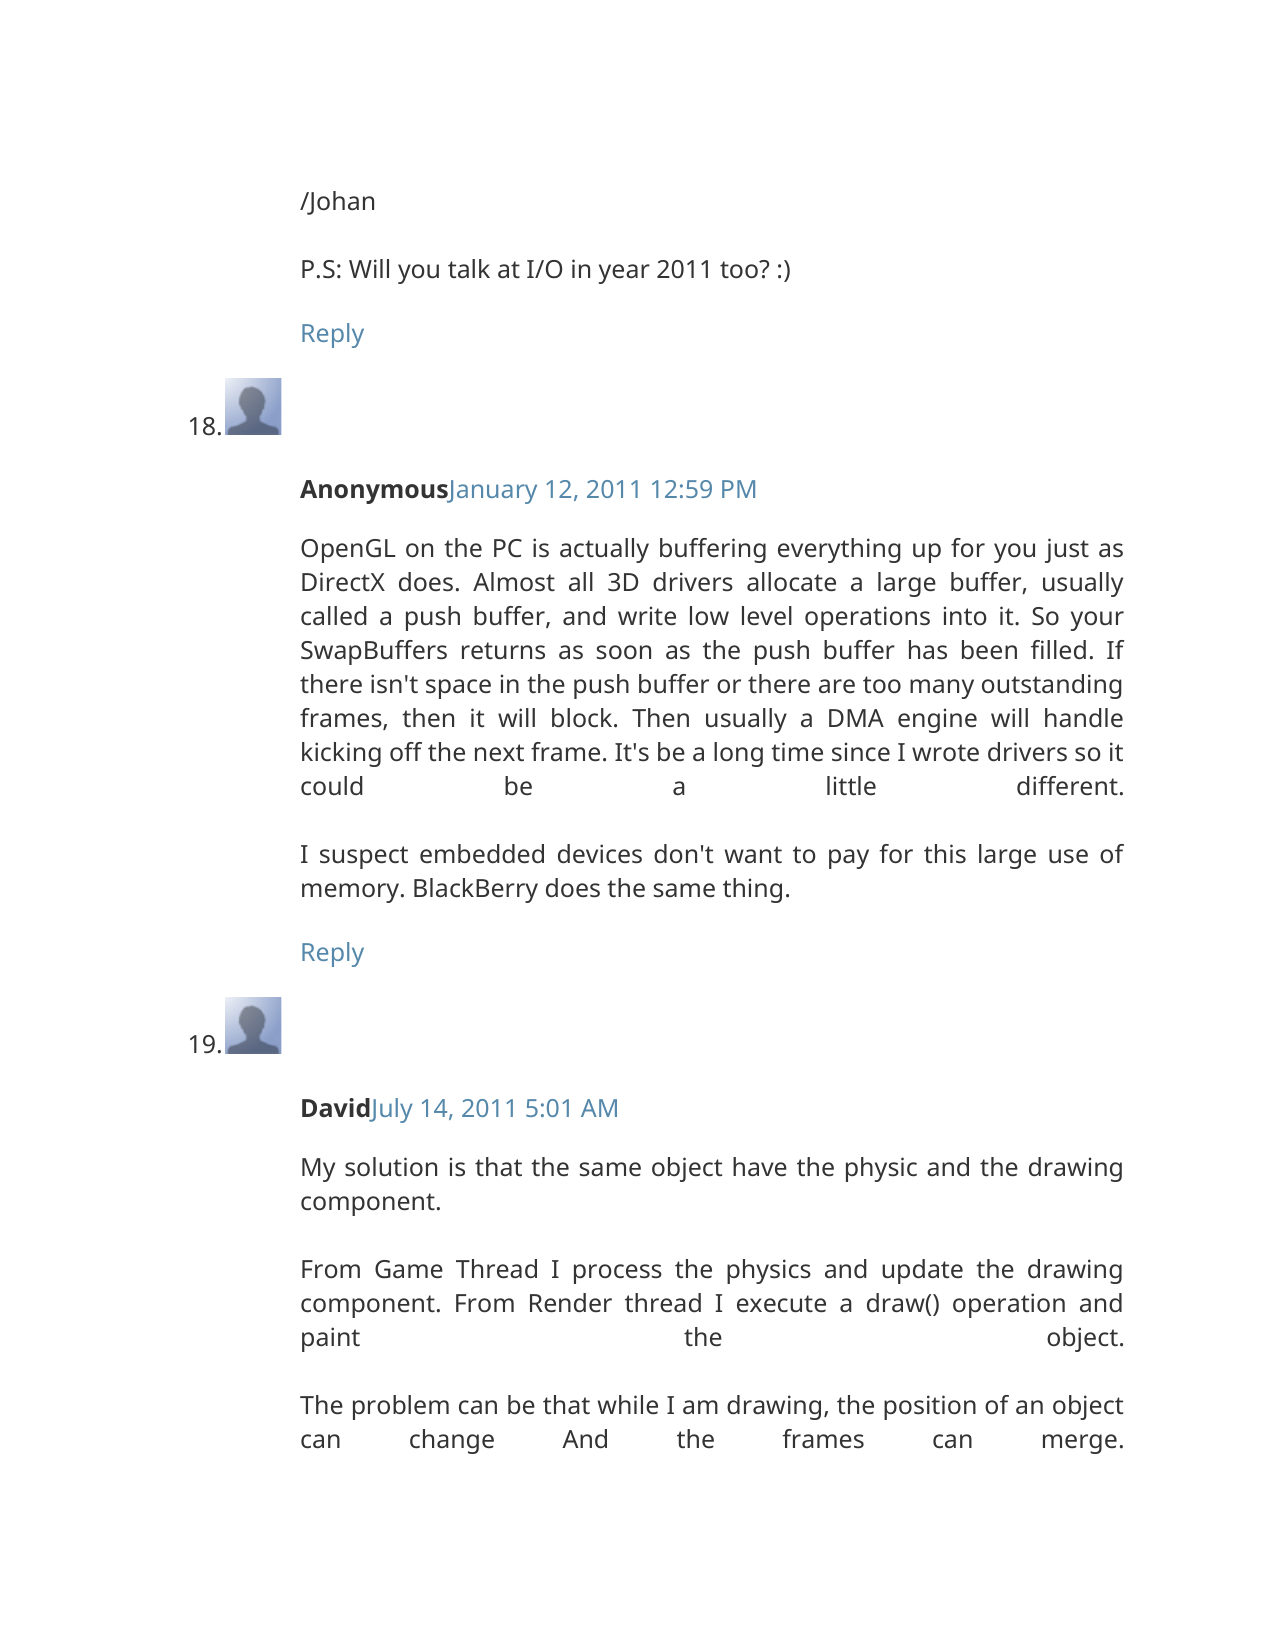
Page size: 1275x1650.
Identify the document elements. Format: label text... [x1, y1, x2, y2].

text DavidJuly 14, 2011 5:01 AM [300, 1090, 1125, 1124]
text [300, 1149, 1125, 1490]
picture [225, 997, 282, 1054]
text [300, 150, 1125, 286]
text ReplyDelete [300, 315, 1125, 349]
text OpenGL on the PC is actually buffering everything up for you just as DirectX does. Almost all 3D drivers allocate a large buffer, usually called a push buffer, and write low level operations into it. So your SwapBuffers returns as soon as the push buffer has been filled. If there isn't space in the push buffer or there are too many outstanding frames, then it will block. Then usually a DMA engine will handle kicking off the next frame. It's be a long time since I wrote drivers so it could be a little different. I suspect embedded devices don't want to pay for this large use of memory. BlackBerry does the same thing. [300, 530, 1125, 905]
text AnonymousJanuary 12, 2011 12:59 PM [300, 471, 1125, 505]
text ReplyDelete [300, 934, 1125, 968]
picture [225, 378, 282, 435]
